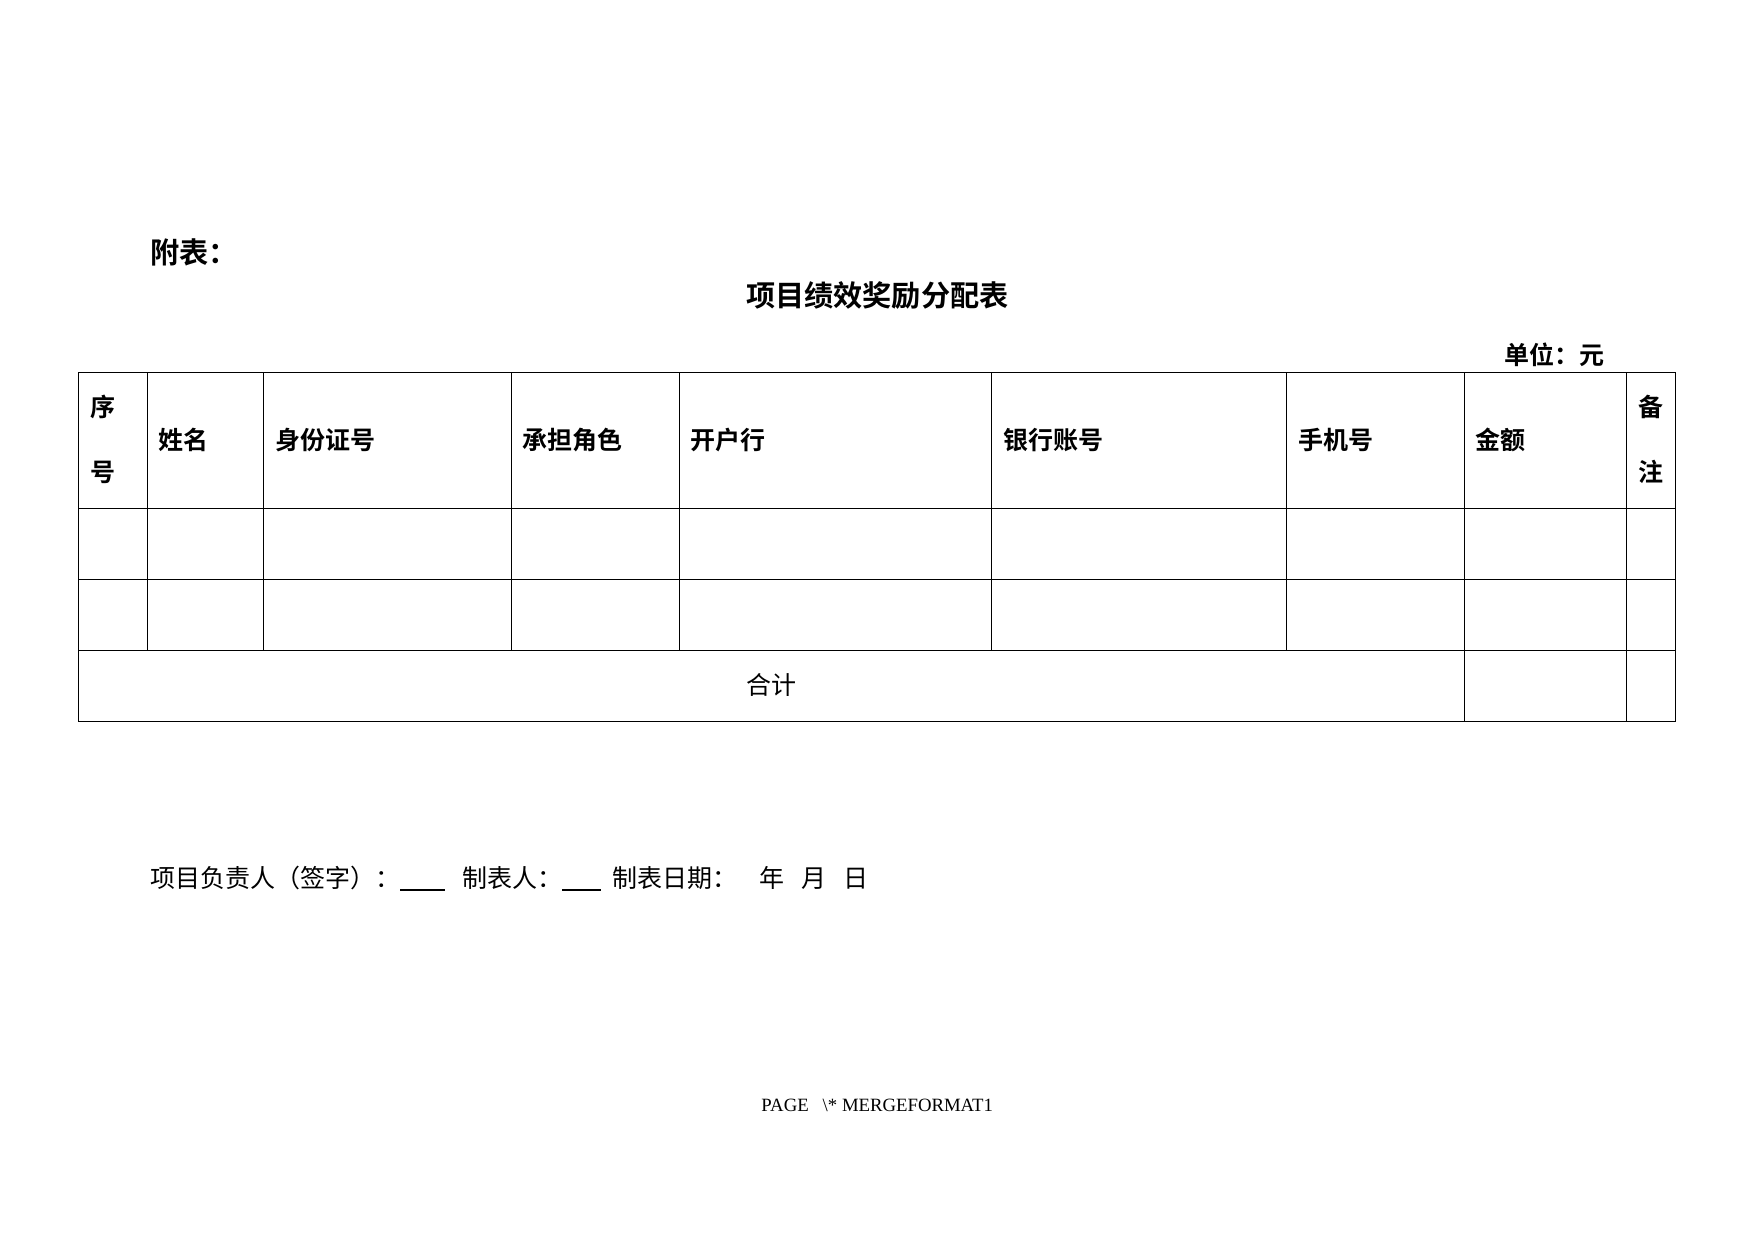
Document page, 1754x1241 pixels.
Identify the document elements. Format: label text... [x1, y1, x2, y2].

table_header 银行账号 [992, 373, 1286, 508]
table_header 序号 [79, 373, 147, 508]
table_cell [264, 509, 511, 579]
table_cell [148, 580, 263, 650]
table_cell [1287, 509, 1464, 579]
table_cell 合计 [79, 651, 1464, 721]
table_header 承担角色 [512, 373, 679, 508]
table_header 开户行 [680, 373, 991, 508]
table_cell [992, 509, 1286, 579]
table_cell [1465, 580, 1626, 650]
table_cell [1627, 580, 1675, 650]
table_cell [1627, 509, 1675, 579]
table_cell [1465, 651, 1626, 721]
table_cell [512, 580, 679, 650]
table_cell [79, 580, 147, 650]
table_cell [1287, 580, 1464, 650]
table_cell [512, 509, 679, 579]
text 项目绩效奖励分配表 [150, 272, 1604, 315]
text 附表： [150, 230, 1604, 272]
table_header 金额 [1465, 373, 1626, 508]
table_header 备注 [1627, 373, 1675, 508]
text 单位：元 [150, 336, 1604, 372]
text 项目负责人（签字）： 制表人： 制表日期： 年 月 日 [150, 858, 1604, 894]
table_cell [680, 509, 991, 579]
table_header 姓名 [148, 373, 263, 508]
table_cell [264, 580, 511, 650]
table_cell [680, 580, 991, 650]
table_cell [148, 509, 263, 579]
table_cell [79, 509, 147, 579]
table_cell [1465, 509, 1626, 579]
table_cell [1627, 651, 1675, 721]
table_header 身份证号 [264, 373, 511, 508]
table_header 手机号 [1287, 373, 1464, 508]
table_cell [992, 580, 1286, 650]
